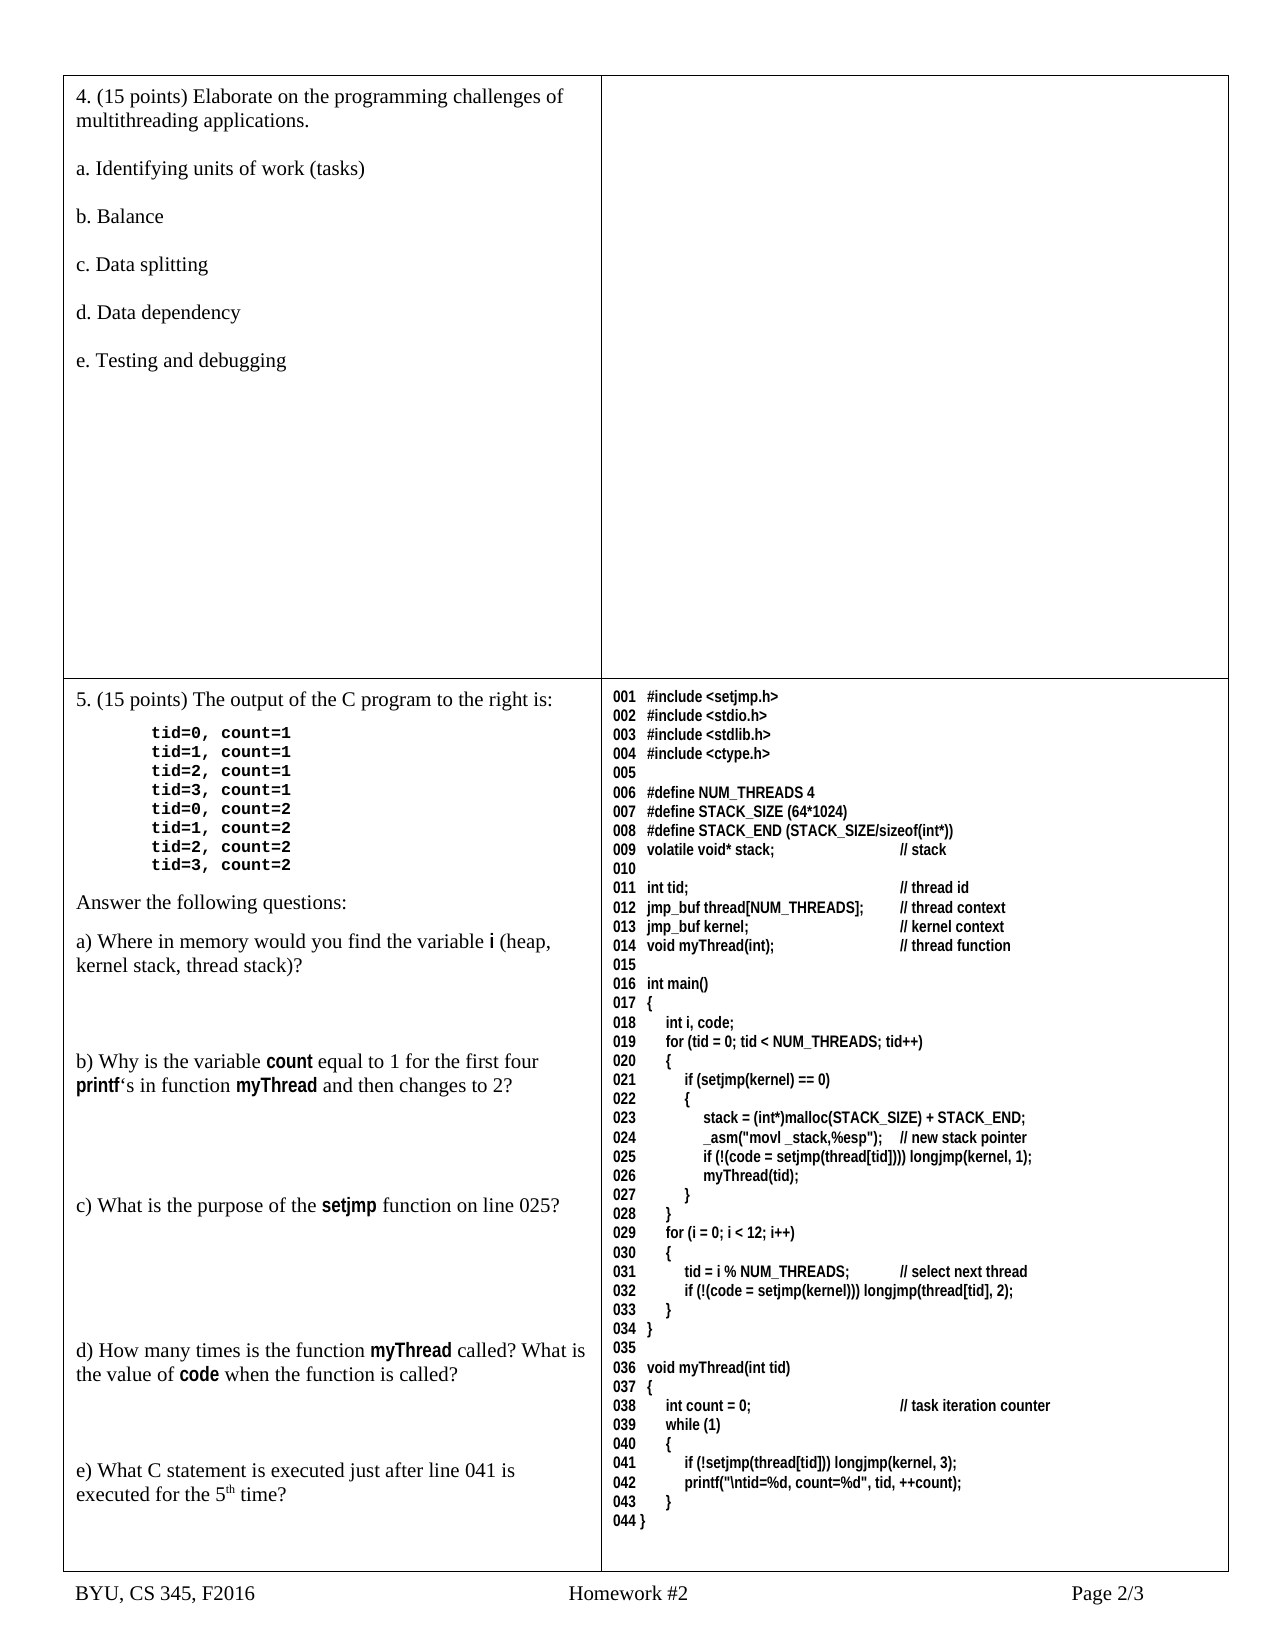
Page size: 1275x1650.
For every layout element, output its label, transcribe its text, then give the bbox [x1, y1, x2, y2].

table_cell [602, 76, 1228, 678]
table_cell 001 #include <setjmp.h> 002 #include <stdio.h> 003 #include <stdlib.h> 004 #include <ctype.h> 005 006 #define NUM_THREADS 4 007 #define STACK_SIZE (64*1024) 008 #define STACK_END (STACK_SIZE/sizeof(int*)) 009 volatile void* stack; // stack 010 011 int tid; // thread id 012 jmp_buf thread[NUM_THREADS]; // thread context 013 jmp_buf kernel; // kernel context 014 void myThread(int); // thread function 015 016 int main() 017 { 018 int i, code; 019 for (tid = 0; tid < NUM_THREADS; tid++) 020 { 021 if (setjmp(kernel) == 0) 022 { 023 stack = (int*)malloc(STACK_SIZE) + STACK_END; 024 _asm("movl _stack,%esp"); // new stack pointer 025 if (!(code = setjmp(thread[tid]))) longjmp(kernel, 1); 026 myThread(tid); 027 } 028 } 029 for (i = 0; i < 12; i++) 030 { 031 tid = i % NUM_THREADS; // select next thread 032 if (!(code = setjmp(kernel))) longjmp(thread[tid], 2); 033 } 034 } 035 036 void myThread(int tid) 037 { 038 int count = 0; // task iteration counter 039 while (1) 040 { 041 if (!setjmp(thread[tid])) longjmp(kernel, 3); 042 printf("\ntid=%d, count=%d", tid, ++count); 043 } 044 } [602, 679, 1228, 1571]
table_cell 5. (15 points) The output of the C program to the right is: tid=0, count=1 tid=1, count=1 tid=2, count=1 tid=3, count=1 tid=0, count=2 tid=1, count=2 tid=2, count=2 tid=3, count=2 Answer the following questions: a) Where in memory would you find the variable i (heap, kernel stack, thread stack)? b) Why is the variable count equal to 1 for the first four printf‘s in function myThread and then changes to 2? c) What is the purpose of the setjmp function on line 025? d) How many times is the function myThread called? What is the value of code when the function is called? e) What C statement is executed just after line 041 is executed for the 5th time? [64, 679, 601, 1571]
table_cell 4. (15 points) Elaborate on the programming challenges of multithreading applications. a. Identifying units of work (tasks) b. Balance c. Data splitting d. Data dependency e. Testing and debugging [64, 76, 601, 678]
